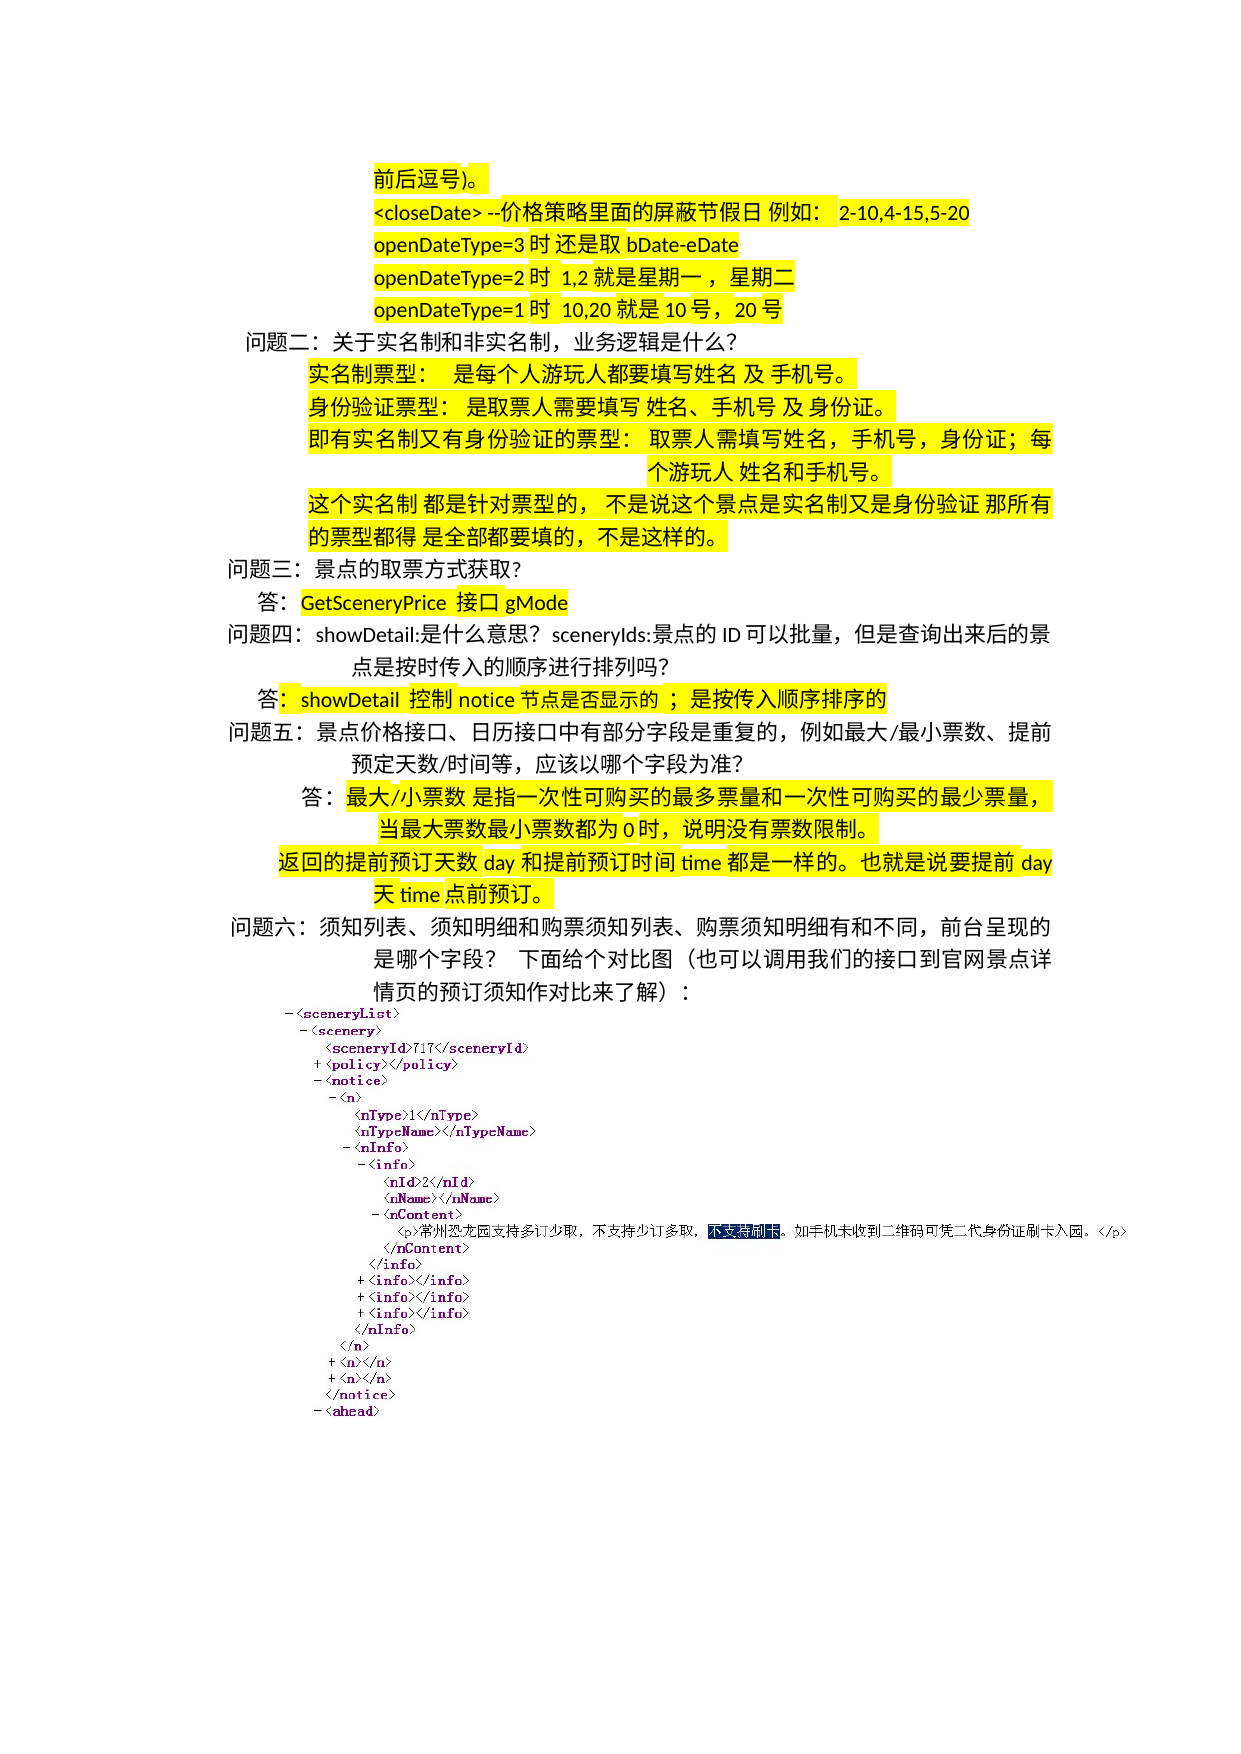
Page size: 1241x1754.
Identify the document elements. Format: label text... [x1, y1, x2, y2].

text 实名制票型： 是每个人游玩人都要填写姓名 及 手机号。 [187, 357, 1053, 389]
text 问题五：景点价格接口、日历接口中有部分字段是重复的，例如最大/最小票数、提前预定天数/时间等，应该以哪个字段为准？ [187, 714, 1053, 779]
text 问题三：景点的取票方式获取? [187, 552, 1053, 584]
text 问题六：须知列表、须知明细和购票须知列表、购票须知明细有和不同，前台呈现的是哪个字段？ 下面给个对比图（也可以调用我们的接口到官网景点详情页的预订须知作对比来了解）： [187, 909, 1053, 1007]
text 即有实名制又有身份验证的票型： 取票人需填写姓名，手机号，身份证；每个游玩人 姓名和手机号。 [308, 454, 1053, 487]
text openDateType=2时 1,2 就是星期一 ，星期二 [373, 259, 1053, 292]
list 问题二：关于实名制和非实名制，业务逻辑是什么？ [225, 324, 1053, 357]
text 答：GetSceneryPrice 接口 gMode [187, 584, 1053, 617]
text 身份验证票型： 是取票人需要填写 姓名、手机号 及 身份证。 [187, 389, 1053, 422]
text openDateType=1 时 10,20 就是10号，20 号 [373, 292, 1053, 324]
text 这个实名制 都是针对票型的， 不是说这个景点是实名制又是身份验证 那所有的票型都得 是全部都要填的，不是这样的。 [308, 519, 1053, 552]
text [373, 162, 1053, 259]
text 返回的提前预订天数day 和提前预订时间time 都是一样的。也就是说要提前day天time点前预订。 [187, 844, 1053, 909]
text 答：showDetail 控制 notice 节点是否显示的 ；是按传入顺序排序的 [187, 682, 1053, 714]
picture [275, 1007, 1141, 1418]
list 答：最大/小票数 是指一次性可购买的最多票量和一次性可购买的最少票量，当最大票数最小票数都为0时，说明没有票数限制。 [269, 779, 1053, 844]
text 问题四：showDetail:是什么意思？sceneryIds:景点的ID可以批量，但是查询出来后的景点是按时传入的顺序进行排列吗？ [187, 617, 1053, 682]
